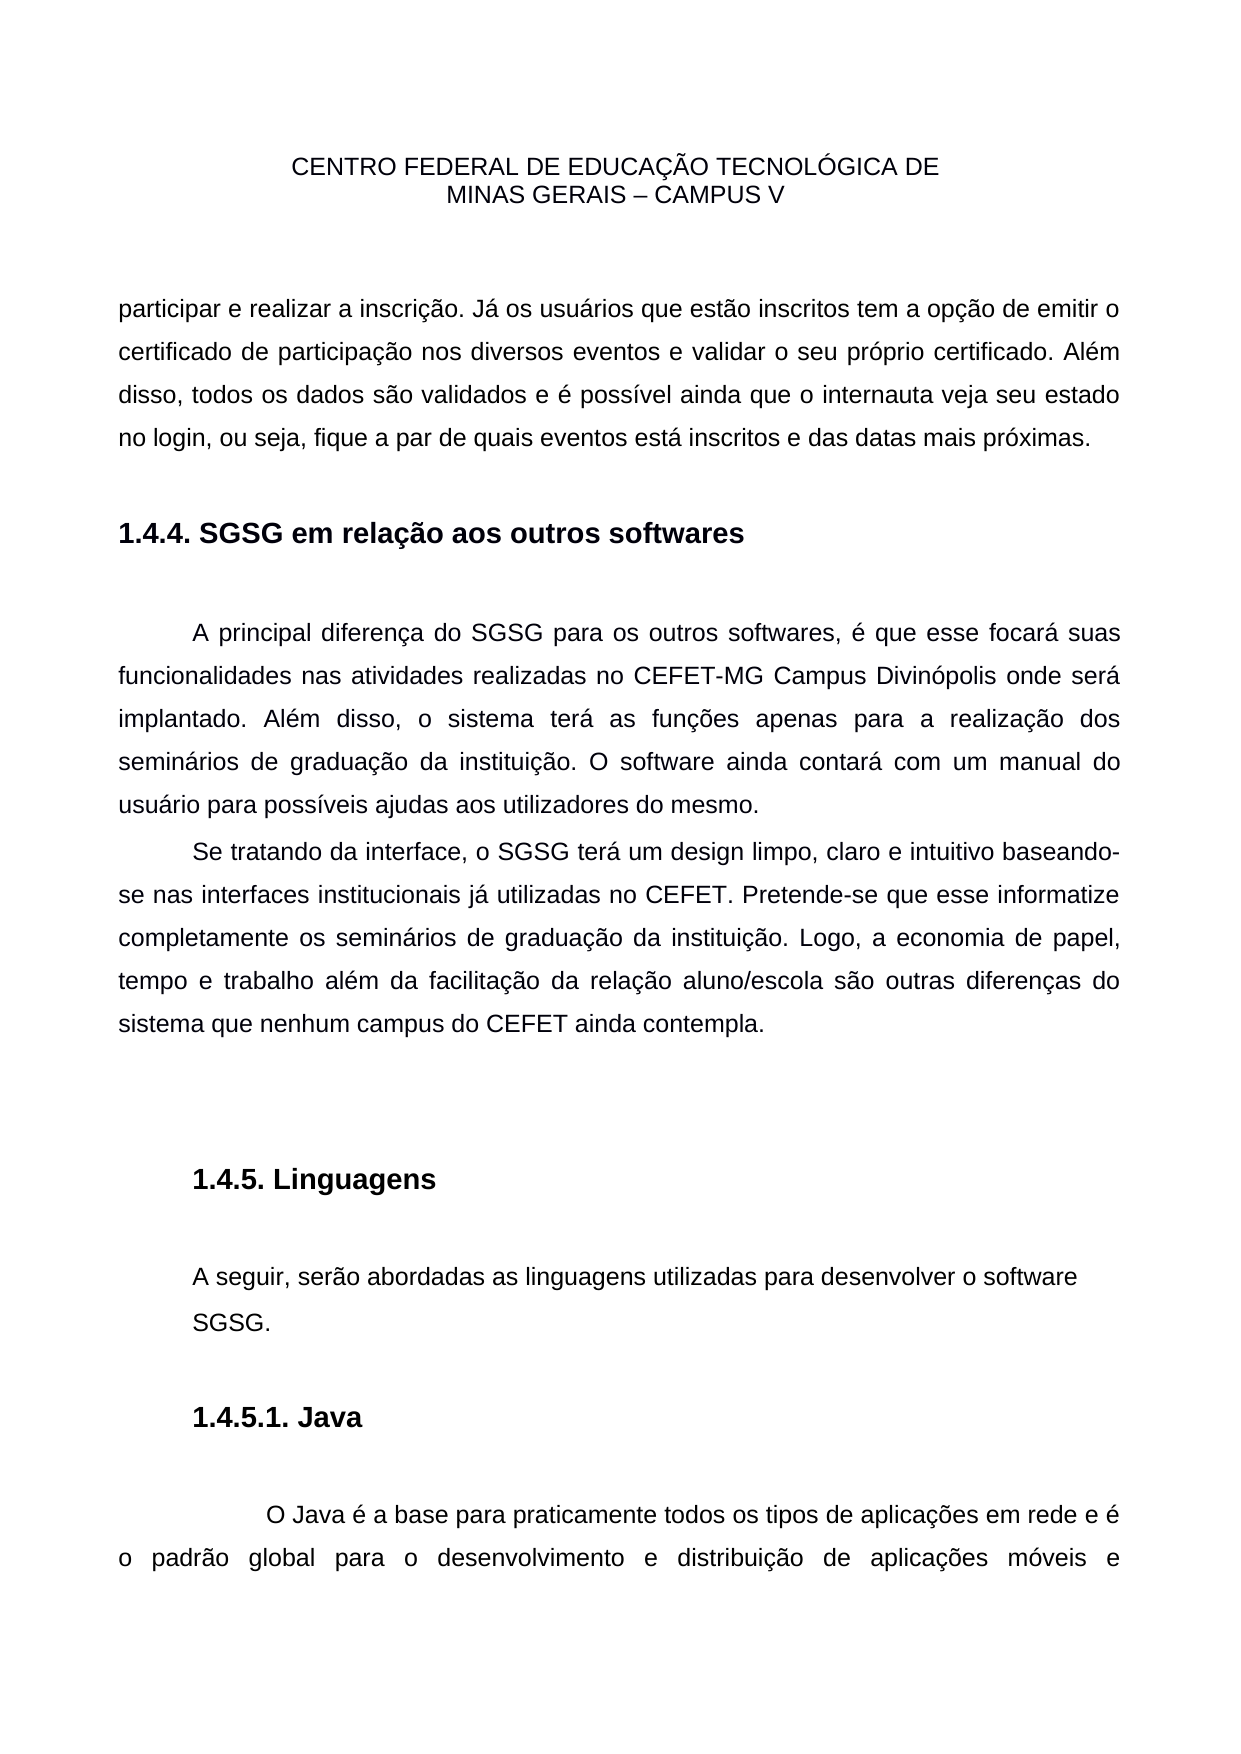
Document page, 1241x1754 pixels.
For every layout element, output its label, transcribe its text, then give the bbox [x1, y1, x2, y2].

text A seguir, serão abordadas as linguagens utilizadas para desenvolver o software [118, 1262, 1122, 1291]
text SGSG. [118, 1308, 1122, 1337]
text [118, 1500, 1122, 1572]
text 1.4.5. Linguagens [118, 1162, 1122, 1196]
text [118, 294, 1122, 452]
text Se tratando da interface, o SGSG terá um design limpo, claro e intuitivo baseando-se nas interfaces institucionais já utilizadas no CEFET. Pretende-se que esse informatize completamente os seminários de graduação da instituição. Logo, a economia de papel, tempo e trabalho além da facilitação da relação aluno/escola são outras diferenças do sistema que nenhum campus do CEFET ainda contempla. [118, 836, 1122, 1038]
text 1.4.4. SGSG em relação aos outros softwares [118, 516, 1122, 549]
text 1.4.5.1. Java [118, 1401, 1122, 1434]
text A principal diferença do SGSG para os outros softwares, é que esse focará suas funcionalidades nas atividades realizadas no CEFET-MG Campus Divinópolis onde será implantado. Além disso, o sistema terá as funções apenas para a realização dos seminários de graduação da instituição. O software ainda contará com um manual do usuário para possíveis ajudas aos utilizadores do mesmo. [118, 618, 1122, 819]
